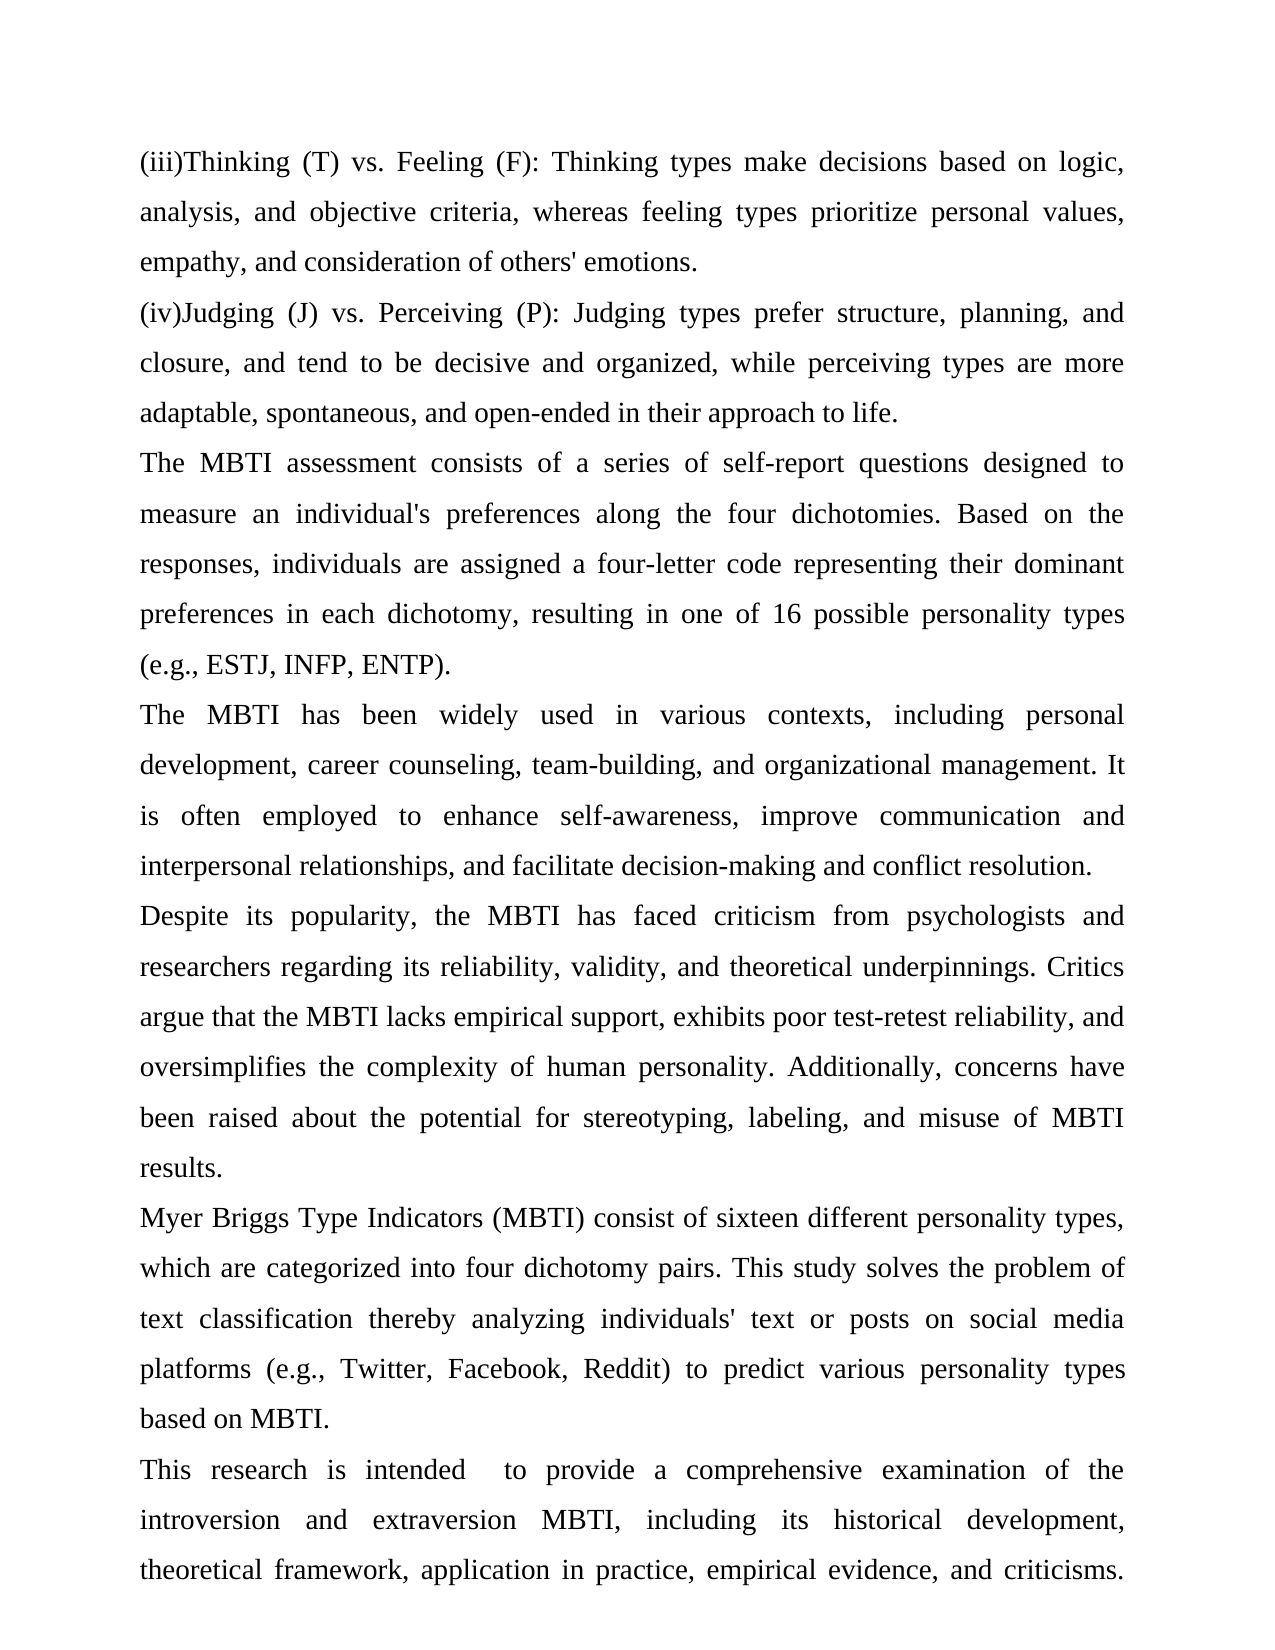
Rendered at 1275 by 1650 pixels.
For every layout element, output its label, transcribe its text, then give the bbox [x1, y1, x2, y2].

text The MBTI assessment consists of a series of self-report questions designed to measure an individual's preferences along the four dichotomies. Based on the responses, individuals are assigned a four-letter code representing their dominant preferences in each dichotomy, resulting in one of 16 possible personality types (e.g., ESTJ, INFP, ENTP). [139, 446, 1126, 680]
text (iv)Judging (J) vs. Perceiving (P): Judging types prefer structure, planning, and closure, and tend to be decisive and organized, while perceiving types are more adaptable, spontaneous, and open-ended in their approach to life. [139, 295, 1126, 429]
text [139, 1452, 1126, 1586]
text The MBTI has been widely used in various contexts, including personal development, career counseling, team-building, and organizational management. It is often employed to enhance self-awareness, improve communication and interpersonal relationships, and facilitate decision-making and conflict resolution. [139, 697, 1126, 882]
text (iii)Thinking (T) vs. Feeling (F): Thinking types make decisions based on logic, analysis, and objective criteria, whereas feeling types prioritize personal values, empathy, and consideration of others' emotions. [139, 144, 1126, 278]
text Despite its popularity, the MBTI has faced criticism from psychologists and researchers regarding its reliability, validity, and theoretical underpinnings. Critics argue that the MBTI lacks empirical support, exhibits poor test-retest reliability, and oversimplifies the complexity of human personality. Additionally, concerns have been raised about the potential for stereotyping, labeling, and misuse of MBTI results. [139, 898, 1126, 1183]
text Myer Briggs Type Indicators (MBTI) consist of sixteen different personality types, which are categorized into four dichotomy pairs. This study solves the problem of text classification thereby analyzing individuals' text or posts on social media platforms (e.g., Twitter, Facebook, Reddit) to predict various personality types based on MBTI. [139, 1200, 1126, 1435]
